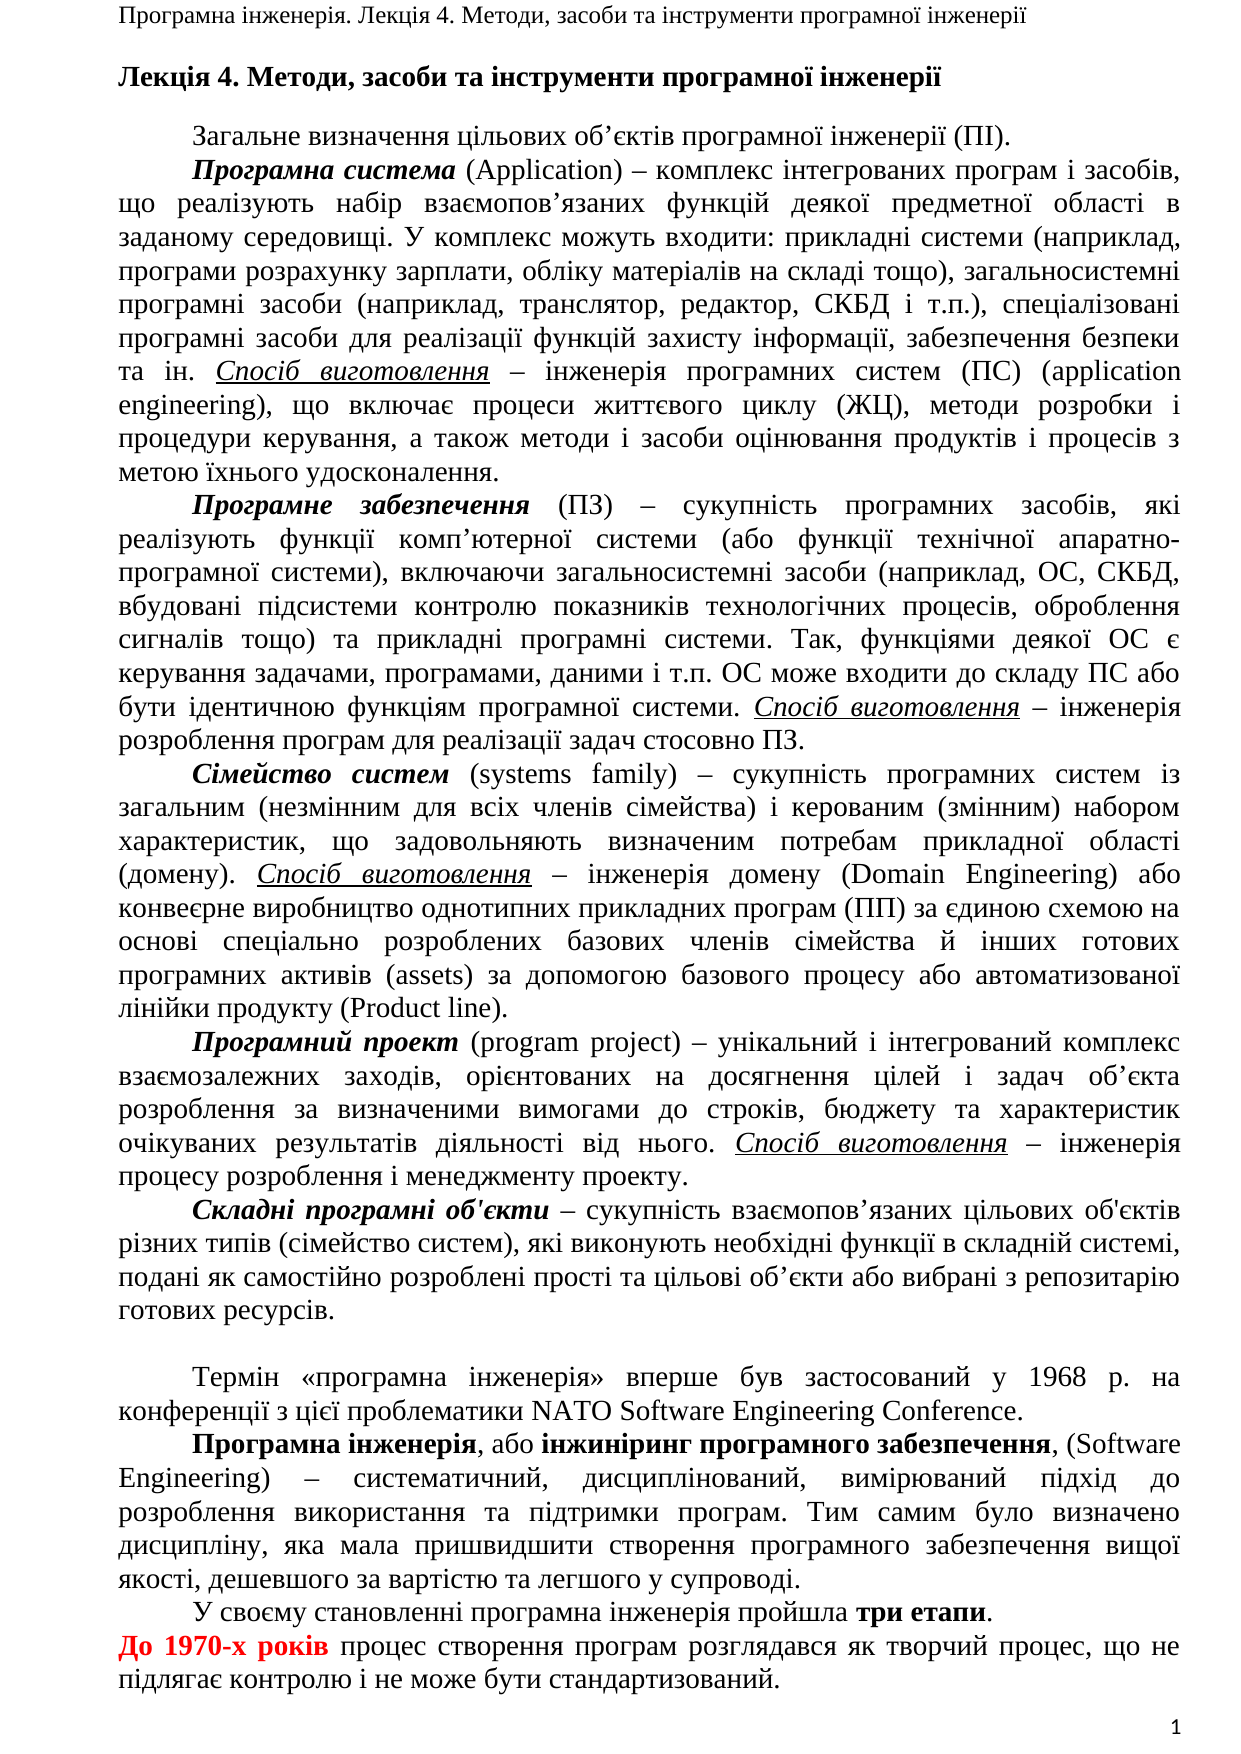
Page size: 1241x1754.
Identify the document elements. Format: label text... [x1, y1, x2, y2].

text До 1970-х років процес створення програм розглядався як творчий процес, що не підлягає контролю і не може бути стандартизований. [118, 1628, 1181, 1695]
text Термін «програмна інженерія» вперше був застосований у 1968 р. на конференції з цієї проблематики NATO Software Engineering Conference. [118, 1359, 1181, 1427]
text Програмний проект (program project) – унікальний і інтегрований комплекс взаємозалежних заходів, орієнтованих на досягнення цілей і задач об’єкта розроблення за визначеними вимогами до строків, бюджету та характеристик очікуваних результатів діяльності від нього. Спосіб виготовлення – інженерія процесу розроблення і менеджменту проекту. [118, 1024, 1181, 1192]
text Загальне визначення цільових об’єктів програмної інженерії (ПІ). [118, 118, 1181, 152]
text Сімейство систем (systems family) – сукупність програмних систем із загальним (незмінним для всіх членів сімейства) і керованим (змінним) набором характеристик, що задовольняють визначеним потребам прикладної області (домену). Спосіб виготовлення – інженерія домену (Domain Engineering) або конвеєрне виробництво однотипних прикладних програм (ПП) за єдиною схемою на основі спеціально розроблених базових членів сімейства й інших готових програмних активів (assets) за допомогою базового процесу або автоматизованої лінійки продукту (Product line). [118, 756, 1181, 1024]
text Програмна система (Application) – комплекс інтегрованих програм і засобів, що реалізують набір взаємопов’язаних функцій деякої предметної області в заданому середовищі. У комплекс можуть входити: прикладні системи (наприклад, програми розрахунку зарплати, обліку матеріалів на складі тощо), загальносистемні програмні засоби (наприклад, транслятор, редактор, СКБД і т.п.), спеціалізовані програмні засоби для реалізації функцій захисту інформації, забезпечення безпеки та ін. Спосіб виготовлення – інженерія програмних систем (ПС) (application engineering), що включає процеси життєвого циклу (ЖЦ), методи розробки і процедури керування, а також методи і засоби оцінювання продуктів і процесів з метою їхнього удосконалення. [118, 152, 1181, 487]
text Програмна інженерія, або інжиніринг програмного забезпечення, (Software Engineering) – систематичний, дисциплінований, вимірюваний підхід до розроблення використання та підтримки програм. Тим самим було визначено дисципліну, яка мала пришвидшити створення програмного забезпечення вищої якості, дешевшого за вартістю та легшого у супроводі. [118, 1427, 1181, 1594]
text Складні програмні об'єкти – сукупність взаємопов’язаних цільових об'єктів різних типів (сімейство систем), які виконують необхідні функції в складній системі, подані як самостійно розроблені прості та цільові об’єкти або вибрані з репозитарію готових ресурсів. [118, 1192, 1181, 1326]
text У своєму становленні програмна інженерія пройшла три етапи. [118, 1594, 1181, 1628]
text Програмне забезпечення (ПЗ) – сукупність програмних засобів, які реалізують функції комп’ютерної системи (або функції технічної апаратно-програмної системи), включаючи загальносистемні засоби (наприклад, ОС, СКБД, вбудовані підсистеми контролю показників технологічних процесів, оброблення сигналів тощо) та прикладні програмні системи. Так, функціями деякої ОС є керування задачами, програмами, даними і т.п. ОС може входити до складу ПС або бути ідентичною функціям програмної системи. Спосіб виготовлення – інженерія розроблення програм для реалізації задач стосовно ПЗ. [118, 487, 1181, 756]
text Лекція 4. Методи, засоби та інструменти програмної інженерії [118, 59, 1181, 93]
